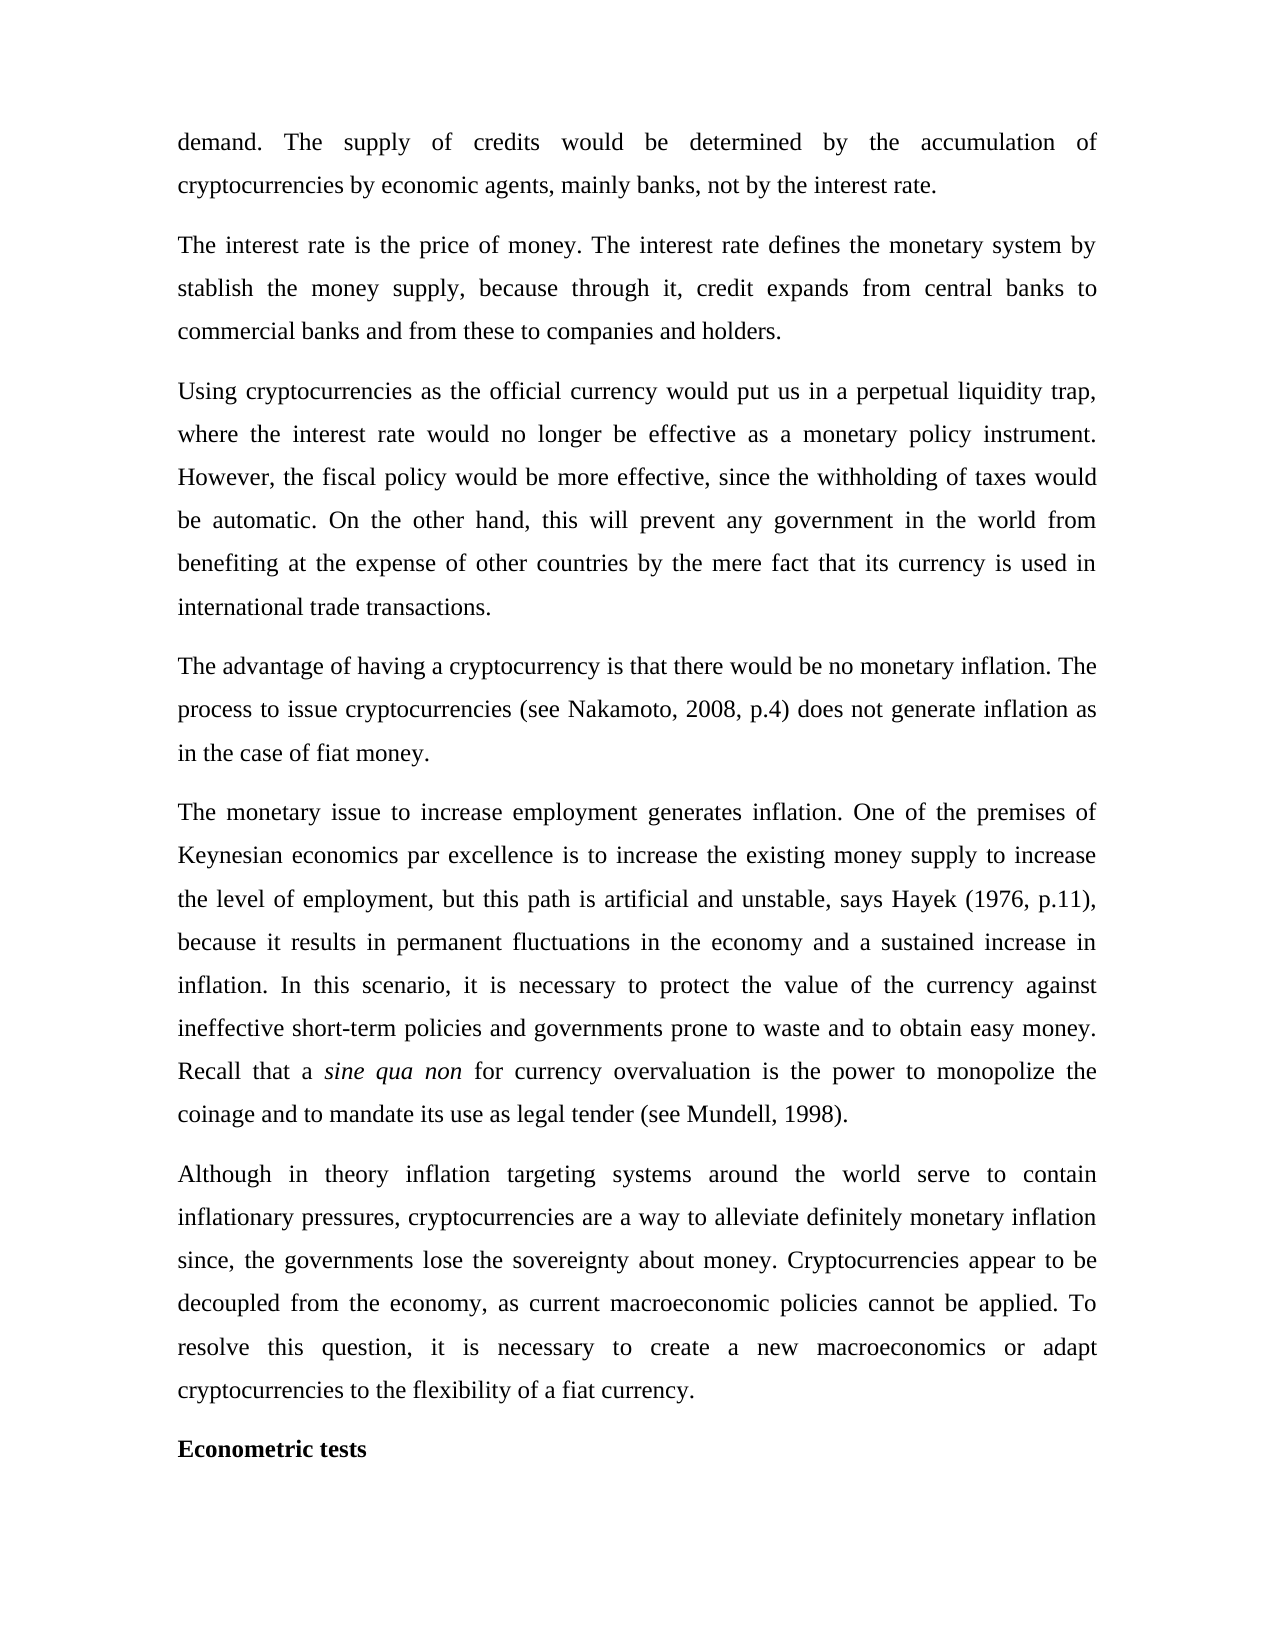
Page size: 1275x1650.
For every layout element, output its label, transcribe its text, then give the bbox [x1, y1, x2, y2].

text The advantage of having a cryptocurrency is that there would be no monetary inflation. The process to issue cryptocurrencies (see Nakamoto, 2008, p.4) does not generate inflation as in the case of fiat money. [177, 651, 1098, 766]
text The interest rate is the price of money. The interest rate defines the monetary system by stablish the money supply, because through it, credit expands from central banks to commercial banks and from these to companies and holders. [177, 230, 1098, 345]
text The monetary issue to increase employment generates inflation. One of the premises of Keynesian economics par excellence is to increase the existing money supply to increase the level of employment, but this path is artificial and unstable, says Hayek (1976, p.11), because it results in permanent fluctuations in the economy and a sustained increase in inflation. In this scenario, it is necessary to protect the value of the currency against ineffective short-term policies and governments prone to waste and to obtain easy money. Recall that a sine qua non for currency overvaluation is the power to monopolize the coinage and to mandate its use as legal tender (see Mundell, 1998). [177, 797, 1098, 1128]
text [177, 127, 1098, 199]
text Econometric tests [177, 1434, 1098, 1463]
text Although in theory inflation targeting systems around the world serve to contain inflationary pressures, cryptocurrencies are a way to alleviate definitely monetary inflation since, the governments lose the sovereignty about money. Cryptocurrencies appear to be decoupled from the economy, as current macroeconomic policies cannot be applied. To resolve this question, it is necessary to create a new macroeconomics or adapt cryptocurrencies to the flexibility of a fiat currency. [177, 1159, 1098, 1403]
text Using cryptocurrencies as the official currency would put us in a perpetual liquidity trap, where the interest rate would no longer be effective as a monetary policy instrument. However, the fiscal policy would be more effective, since the withholding of taxes would be automatic. On the other hand, this will prevent any government in the world from benefiting at the expense of other countries by the mere fact that its currency is used in international trade transactions. [177, 376, 1098, 620]
